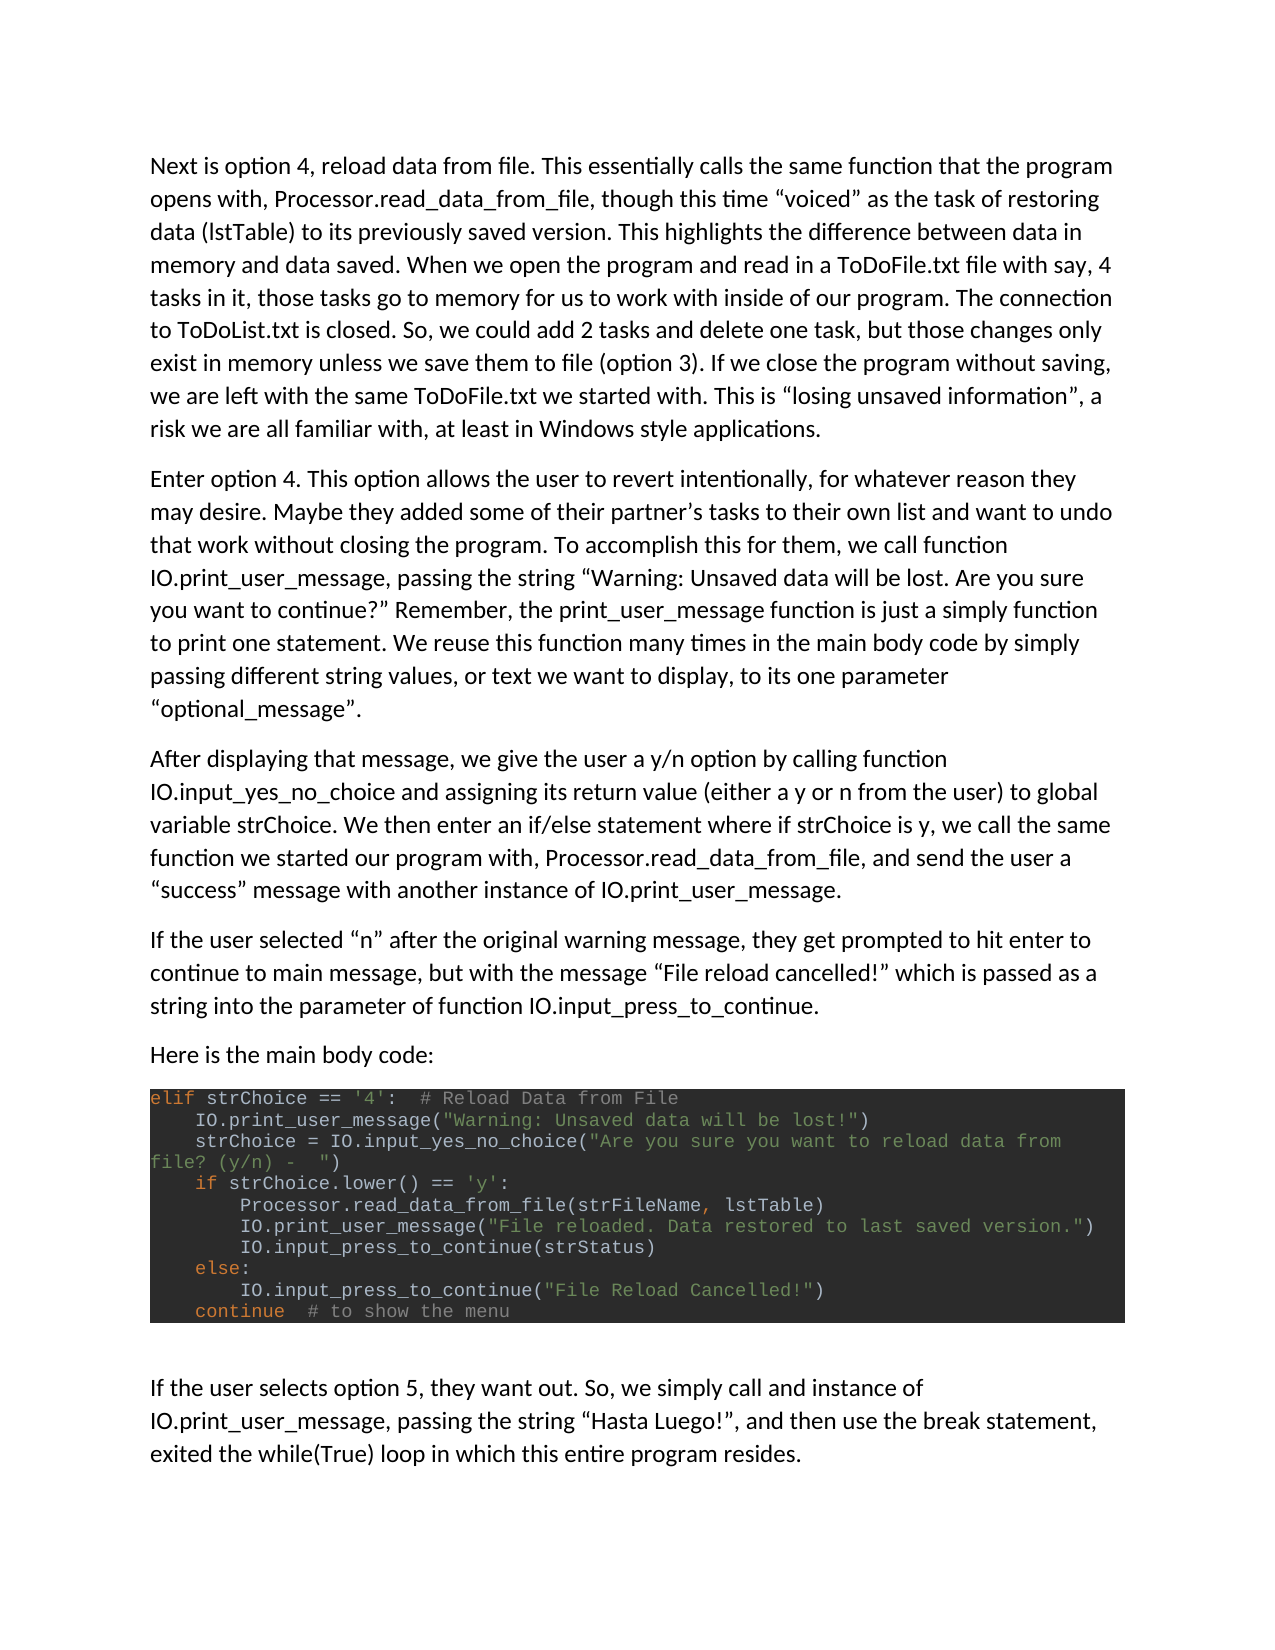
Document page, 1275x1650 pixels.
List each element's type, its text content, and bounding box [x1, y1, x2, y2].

text If the user selected “n” after the original warning message, they get prompted to hit enter to continue to main message, but with the message “File reload cancelled!” which is passed as a string into the parameter of function IO.input_press_to_continue. [150, 924, 1125, 1021]
text Next is option 4, reload data from file. This essentially calls the same function that the program opens with, Processor.read_data_from_file, though this time “voiced” as the task of restoring data (lstTable) to its previously saved version. This highlights the difference between data in memory and data saved. When we open the program and read in a ToDoFile.txt file with say, 4 tasks in it, those tasks go to memory for us to work with inside of our program. The connection to ToDoList.txt is closed. So, we could add 2 tasks and delete one task, but those changes only exist in memory unless we save them to file (option 3). If we close the program without saving, we are left with the same ToDoFile.txt we started with. This is “losing unsaved information”, a risk we are all familiar with, at least in Windows style applications. [150, 150, 1125, 444]
text Here is the main body code: [150, 1039, 1125, 1070]
text After displaying that message, we give the user a y/n option by calling function IO.input_yes_no_choice and assigning its return value (either a y or n from the user) to global variable strChoice. We then enter an if/else statement where if strChoice is y, we call the same function we started our program with, Processor.read_data_from_file, and send the user a “success” message with another instance of IO.print_user_message. [150, 743, 1125, 905]
text elif strChoice == '4': # Reload Data from File IO.print_user_message("Warning: Unsaved data will be lost!") strChoice = IO.input_yes_no_choice("Are you sure you want to reload data from file? (y/n) - ") if strChoice.lower() == 'y': Processor.read_data_from_file(strFileName, lstTable) IO.print_user_message("File reloaded. Data restored to last saved version.") IO.input_press_to_continue(strStatus) else: IO.input_press_to_continue("File Reload Cancelled!") continue # to show the menu [150, 1089, 1125, 1323]
text If the user selects option 5, they want out. So, we simply call and instance of IO.print_user_message, passing the string “Hasta Luego!”, and then use the break statement, exited the while(True) loop in which this entire program resides. [150, 1372, 1125, 1469]
text Enter option 4. This option allows the user to revert intentionally, for whatever reason they may desire. Maybe they added some of their partner’s tasks to their own list and want to undo that work without closing the program. To accomplish this for them, we call function IO.print_user_message, passing the string “Warning: Unsaved data will be lost. Are you sure you want to continue?” Remember, the print_user_message function is just a simply function to print one statement. We reuse this function many times in the main body code by simply passing different string values, or text we want to display, to its one parameter “optional_message”. [150, 463, 1125, 724]
